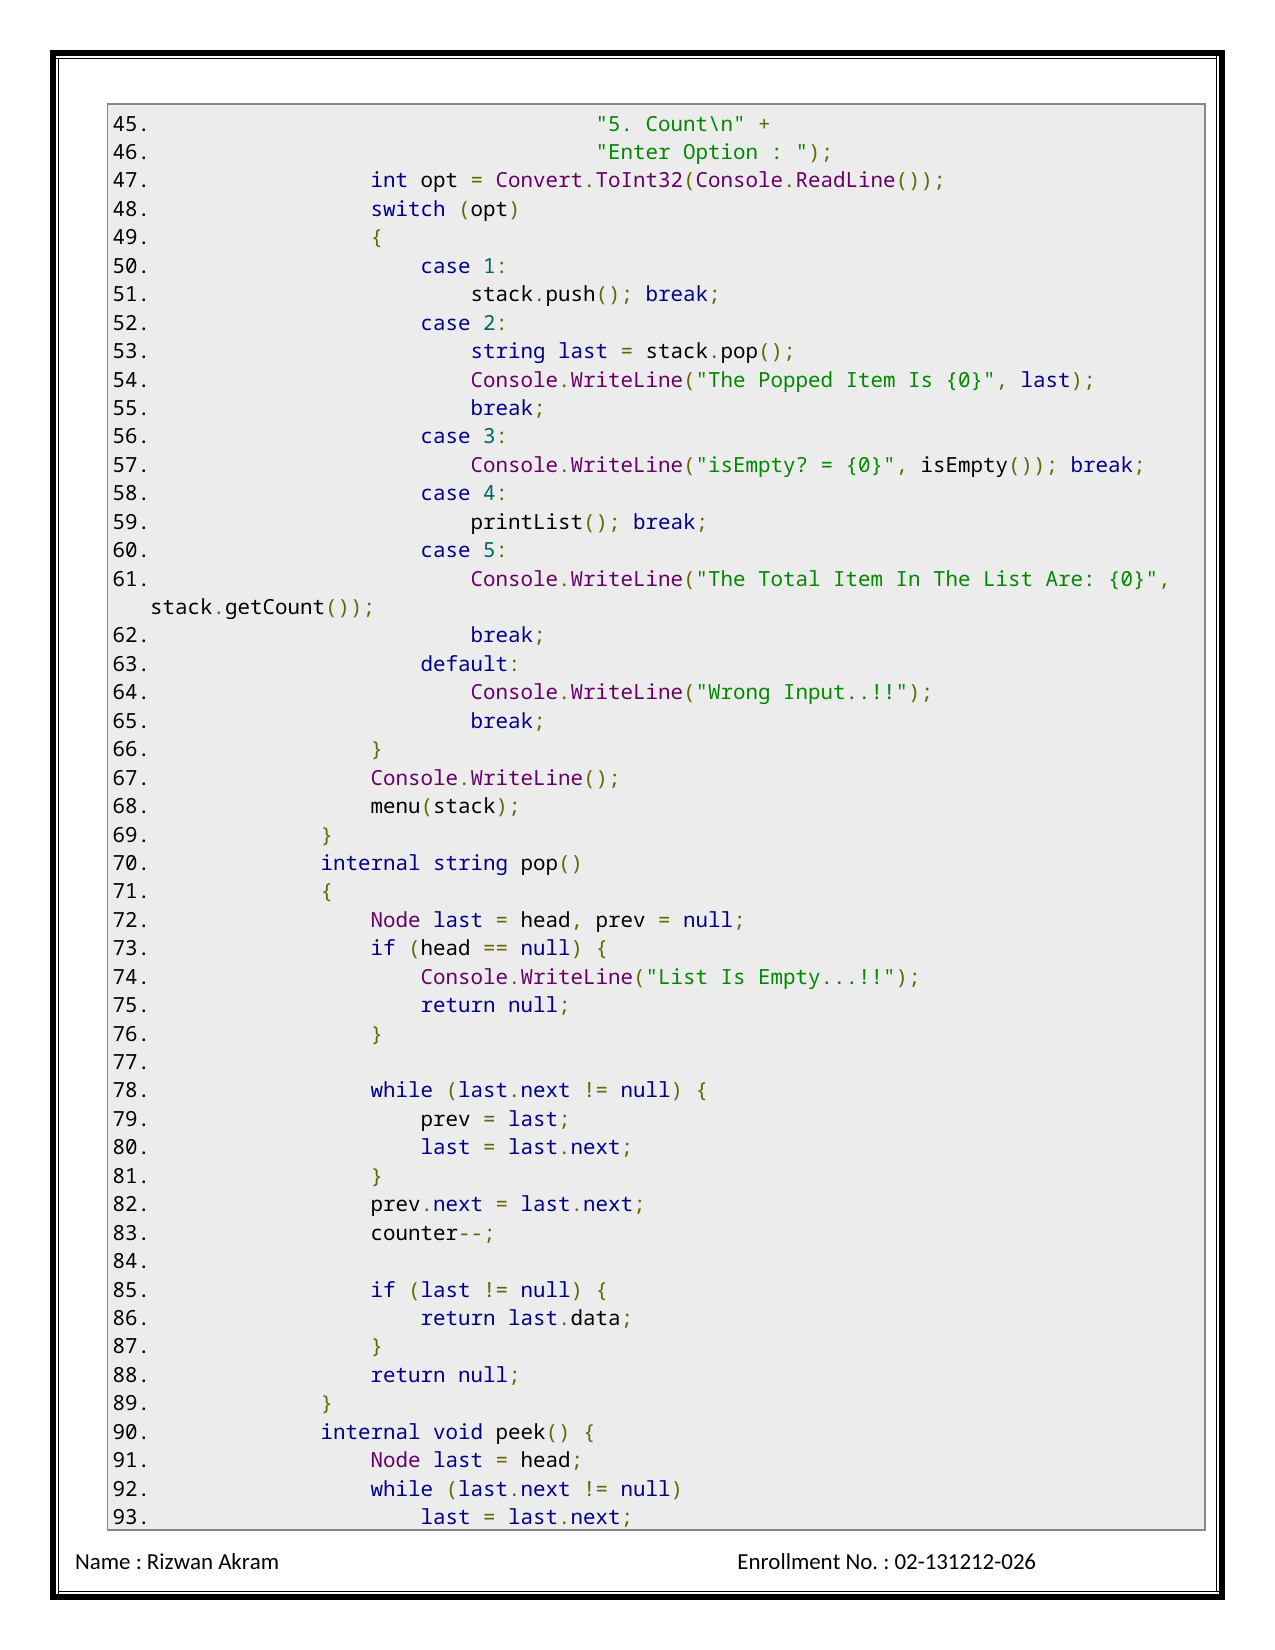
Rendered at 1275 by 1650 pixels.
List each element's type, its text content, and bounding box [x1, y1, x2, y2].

list string last = stack.pop(); [108, 331, 1204, 359]
list { [108, 871, 1204, 899]
list Node last = head, prev = null; [108, 899, 1204, 928]
list return null; [108, 984, 1204, 1013]
list { [108, 217, 1204, 245]
list switch (opt) [108, 188, 1204, 217]
list counter--; [108, 1212, 1204, 1241]
list case 1: [108, 245, 1204, 274]
list last = last.next; [108, 1496, 1204, 1529]
list Console.WriteLine("List Is Empty...!!"); [108, 956, 1204, 984]
list Console.WriteLine(); [108, 757, 1204, 786]
list } [108, 1155, 1204, 1184]
list while (last.next != null) { [108, 1070, 1204, 1098]
list break; [108, 615, 1204, 643]
list return last.data; [108, 1297, 1204, 1326]
list last = last.next; [108, 1127, 1204, 1155]
list if (head == null) { [108, 928, 1204, 956]
list internal void peek() { [108, 1411, 1204, 1439]
list } [108, 814, 1204, 842]
list "Enter Option : "); [108, 131, 1204, 160]
list case 2: [108, 302, 1204, 331]
list } [108, 729, 1204, 757]
list Console.WriteLine("Wrong Input..!!"); [108, 672, 1204, 700]
list Console.WriteLine("isEmpty? = {0}", isEmpty()); break; [108, 444, 1204, 473]
list case 5: [108, 529, 1204, 558]
list default: [108, 643, 1204, 672]
list break; [108, 700, 1204, 729]
list Console.WriteLine("The Popped Item Is {0}", last); [108, 359, 1204, 387]
list "5. Count\n" + [108, 105, 1204, 131]
list if (last != null) { [108, 1269, 1204, 1297]
list while (last.next != null) [108, 1468, 1204, 1496]
list printList(); break; [108, 501, 1204, 529]
list } [108, 1013, 1204, 1041]
list internal string pop() [108, 842, 1204, 871]
list int opt = Convert.ToInt32(Console.ReadLine()); [108, 160, 1204, 188]
list prev = last; [108, 1098, 1204, 1127]
list Node last = head; [108, 1439, 1204, 1468]
list prev.next = last.next; [108, 1184, 1204, 1212]
list stack.push(); break; [108, 274, 1204, 302]
list menu(stack); [108, 786, 1204, 814]
list } [108, 1383, 1204, 1411]
list Console.WriteLine("The Total Item In The List Are: {0}", stack.getCount()); [108, 558, 1204, 615]
list return null; [108, 1354, 1204, 1383]
list break; [108, 387, 1204, 416]
list } [108, 1326, 1204, 1354]
list case 4: [108, 473, 1204, 501]
list case 3: [108, 416, 1204, 444]
